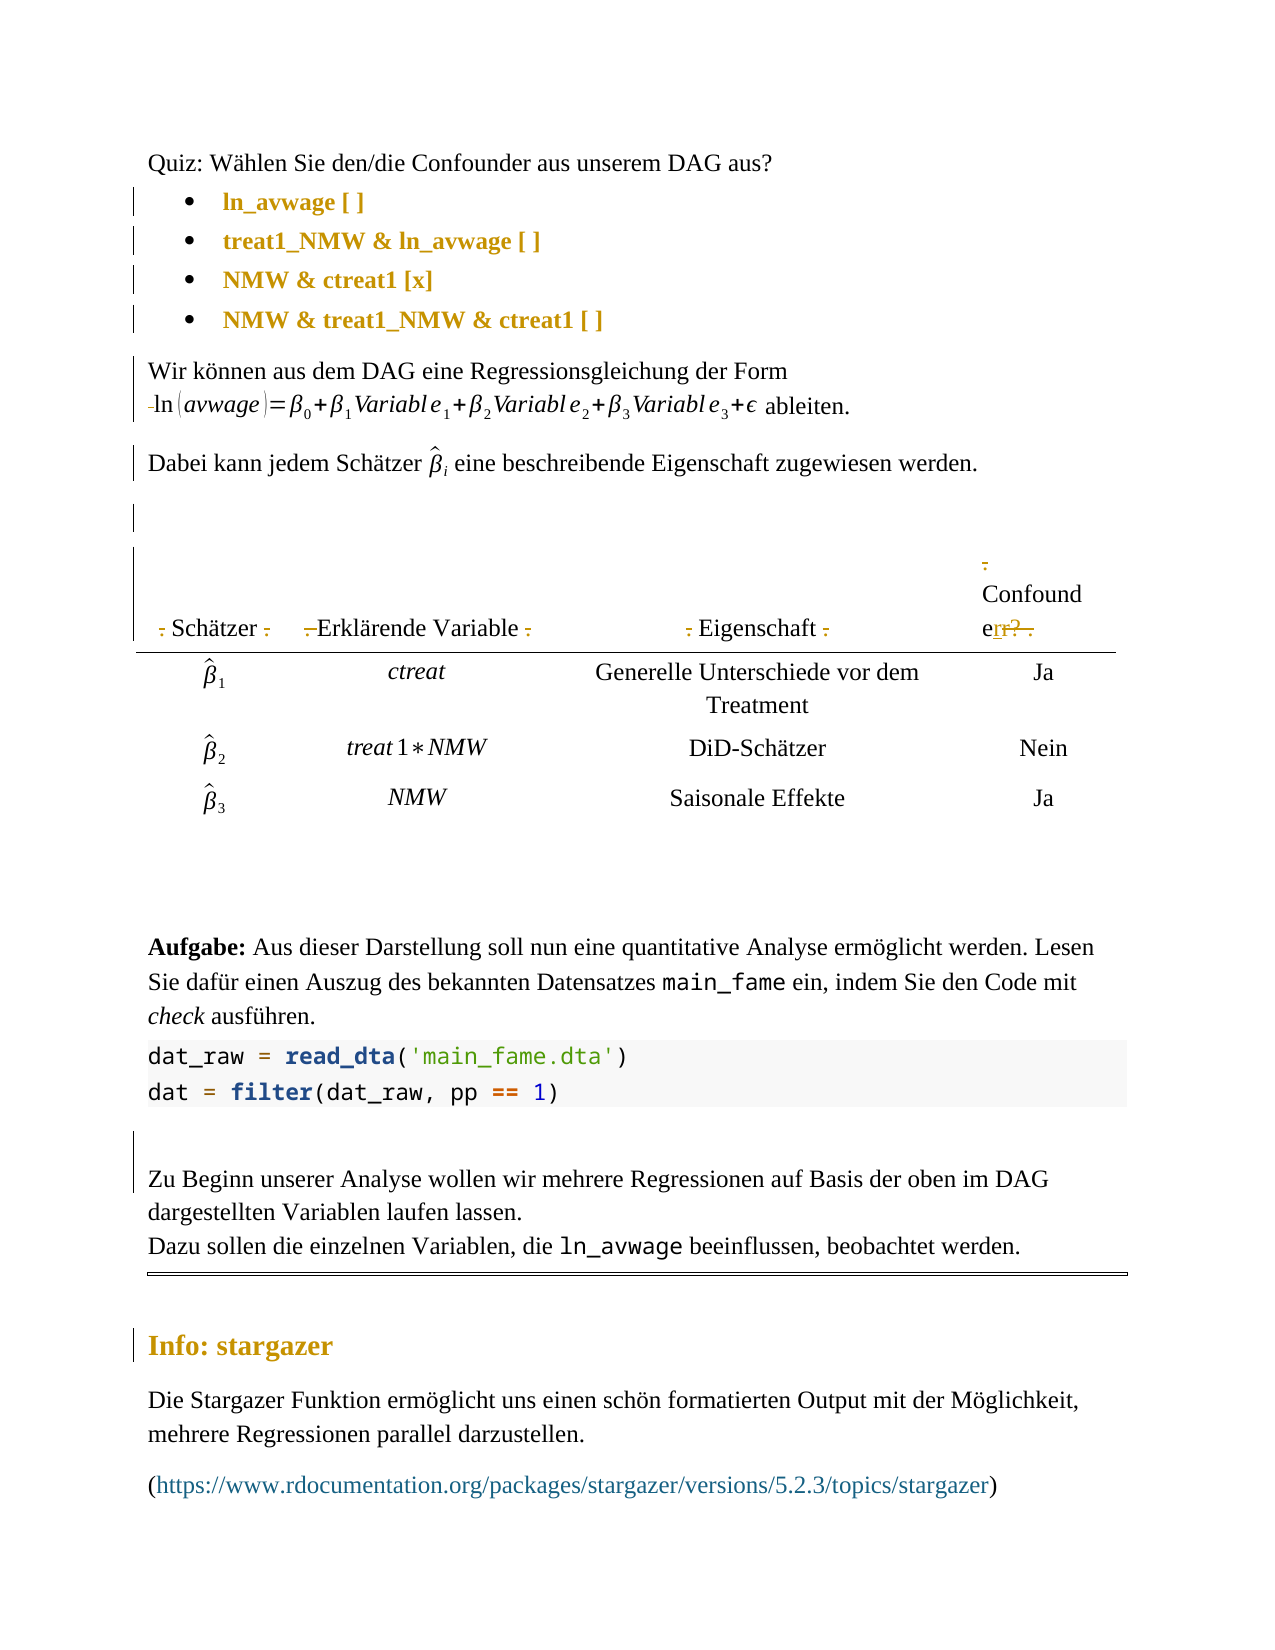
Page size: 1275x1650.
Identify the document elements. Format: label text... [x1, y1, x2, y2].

table_cell Ja [971, 653, 1116, 729]
table_cell DiD-Schätzer [544, 730, 971, 779]
table_cell [136, 779, 291, 828]
table_cell [136, 730, 291, 779]
table_header Confounde [971, 543, 1116, 652]
table_cell Generelle Unterschiede vor dem Treatment [544, 653, 971, 729]
text Zu Beginn unserer Analyse wollen wir mehrere Regressionen auf Basis der oben im DAG dargestellten Variablen laufen lassen. Dazu sollen die einzelnen Variablen, die ln_avwage beeinflussen, beobachtet werden. [148, 1131, 1127, 1262]
list ln_avwage [ ] [185, 187, 1127, 216]
text (https://www.rdocumentation.org/packages/stargazer/versions/5.2.3/topics/stargazer) [148, 1470, 1127, 1499]
text Die Stargazer Funktion ermöglicht uns einen schön formatierten Output mit der Möglichkeit, mehrere Regressionen parallel darzustellen. [148, 1386, 1127, 1447]
table_cell Ja [971, 779, 1116, 828]
table_cell Nein [971, 730, 1116, 779]
text Wir können aus dem DAG eine Regressionsgleichung der Form ableiten. [148, 356, 1127, 422]
table_cell [291, 779, 544, 828]
subtitle Info: stargazer [148, 1328, 1127, 1362]
text Aufgabe: Aus dieser Darstellung soll nun eine quantitative Analyse ermöglicht werden. Lesen Sie dafür einen Auszug des bekannten Datensatzes main_fame ein, indem Sie den Code mit check ausführen. [148, 932, 1127, 1030]
list NMW & treat1_NMW & ctreat1 [ ] [185, 305, 1127, 333]
list NMW & ctreat1 [x] [185, 265, 1127, 294]
table_cell [291, 653, 544, 729]
text dat_raw = read_dta('main_fame.dta') dat = filter(dat_raw, pp == 1) [148, 1040, 1127, 1107]
table_header Eigenschaft [544, 543, 971, 652]
list treat1_NMW & ln_avwage [ ] [185, 226, 1127, 255]
table_cell Saisonale Effekte [544, 779, 971, 828]
table_header Schätzer [136, 543, 291, 652]
text Dabei kann jedem Schätzer eine beschreibende Eigenschaft zugewiesen werden. [148, 445, 1127, 481]
table_cell [291, 730, 544, 779]
table_cell [136, 653, 291, 729]
table_header Erklärende Variable [291, 543, 544, 652]
text Quiz: Wählen Sie den/die Confounder aus unserem DAG aus? [148, 148, 1127, 176]
